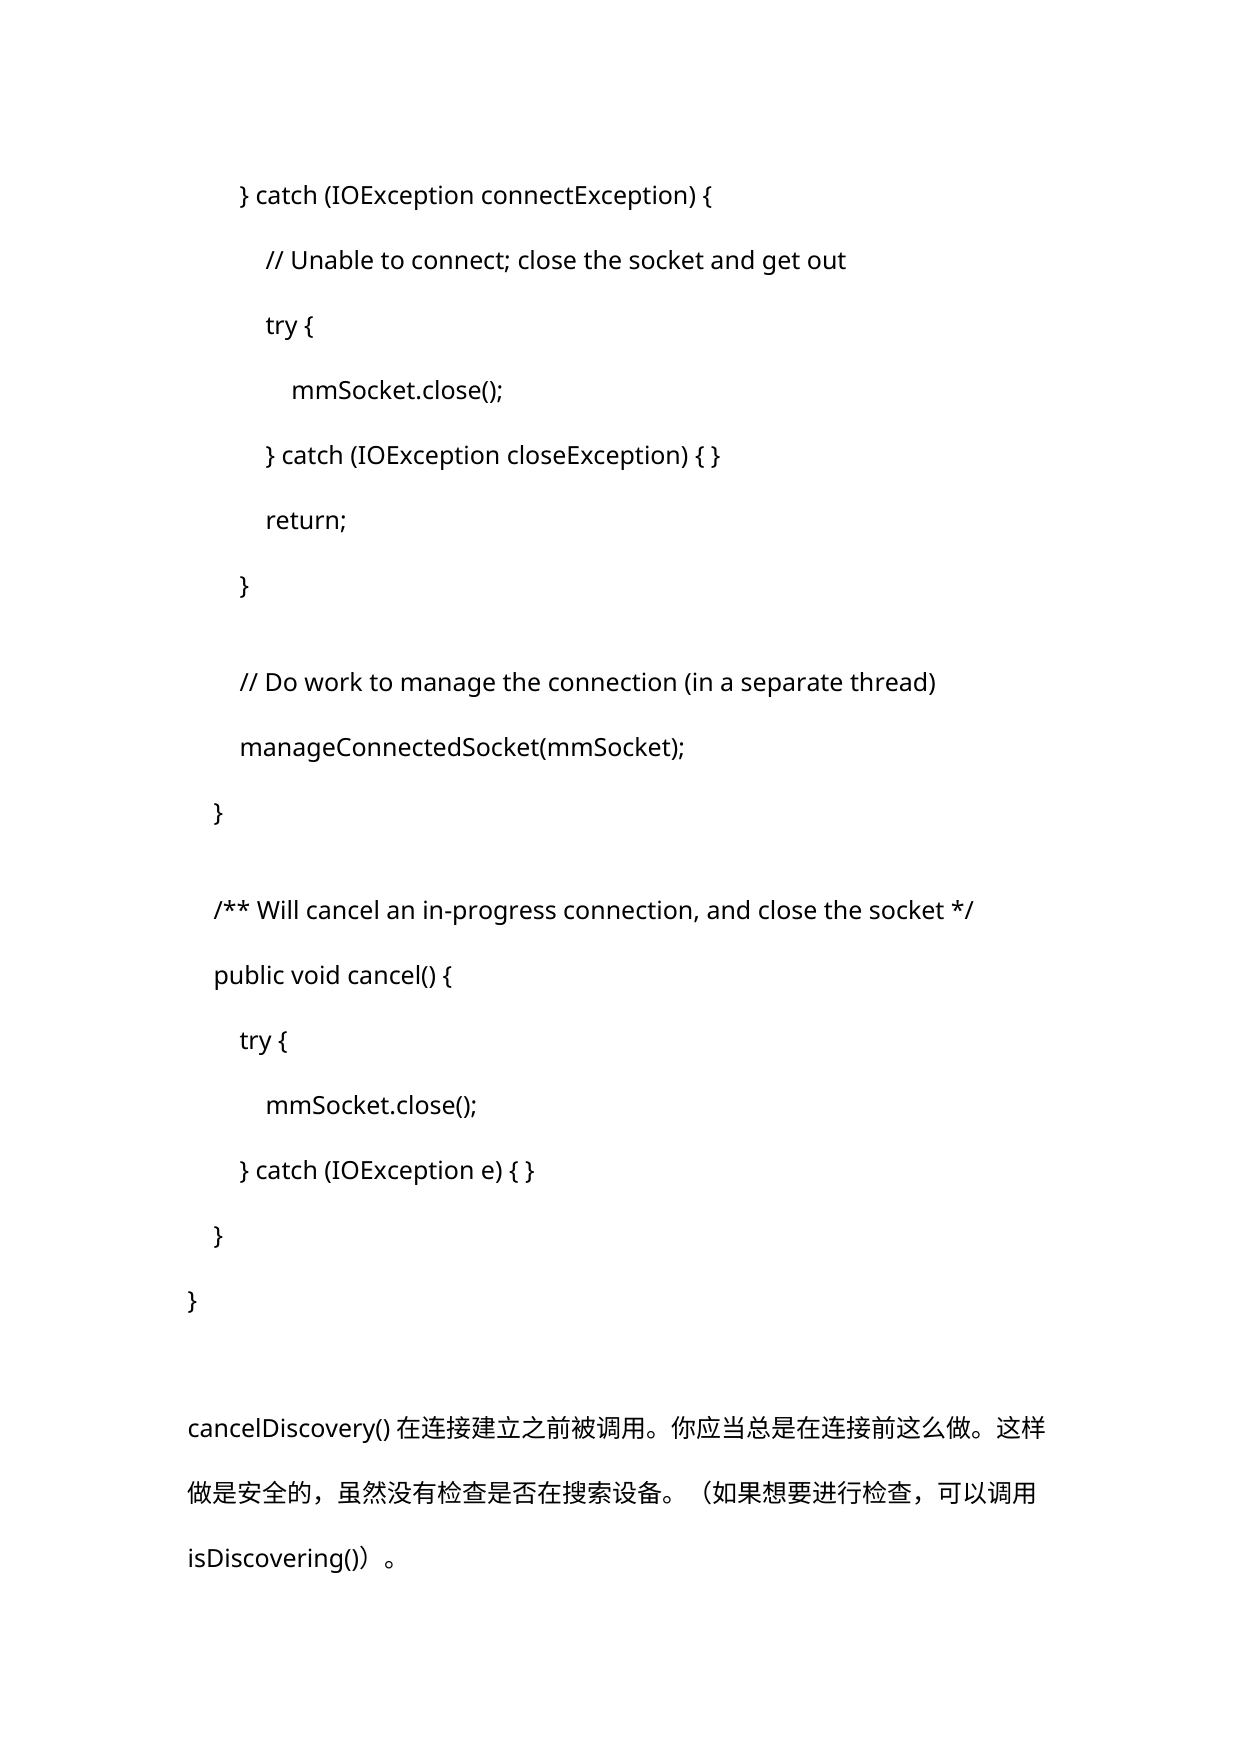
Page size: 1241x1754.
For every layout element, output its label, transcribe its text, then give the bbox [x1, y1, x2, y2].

text } catch (IOException e) { } [187, 1137, 1053, 1202]
text try { [187, 292, 1053, 357]
text // Unable to connect; close the socket and get out [187, 227, 1053, 292]
text manageConnectedSocket(mmSocket); [187, 714, 1053, 779]
text mmSocket.close(); [187, 1072, 1053, 1137]
text } [187, 779, 1053, 844]
text mmSocket.close(); [187, 357, 1053, 422]
text } [187, 552, 1053, 617]
text cancelDiscovery() 在连接建立之前被调用。你应当总是在连接前这么做。这样做是安全的，虽然没有检查是否在搜索设备。（如果想要进行检查，可以调用isDiscovering()）。 [187, 1394, 1053, 1589]
text } [187, 1202, 1053, 1267]
text } [187, 1267, 1053, 1332]
text /** Will cancel an in-progress connection, and close the socket */ [187, 877, 1053, 942]
text return; [187, 487, 1053, 552]
text // Do work to manage the connection (in a separate thread) [187, 649, 1053, 714]
text public void cancel() { [187, 942, 1053, 1007]
text try { [187, 1007, 1053, 1072]
text } catch (IOException closeException) { } [187, 422, 1053, 487]
text } catch (IOException connectException) { [187, 162, 1053, 227]
